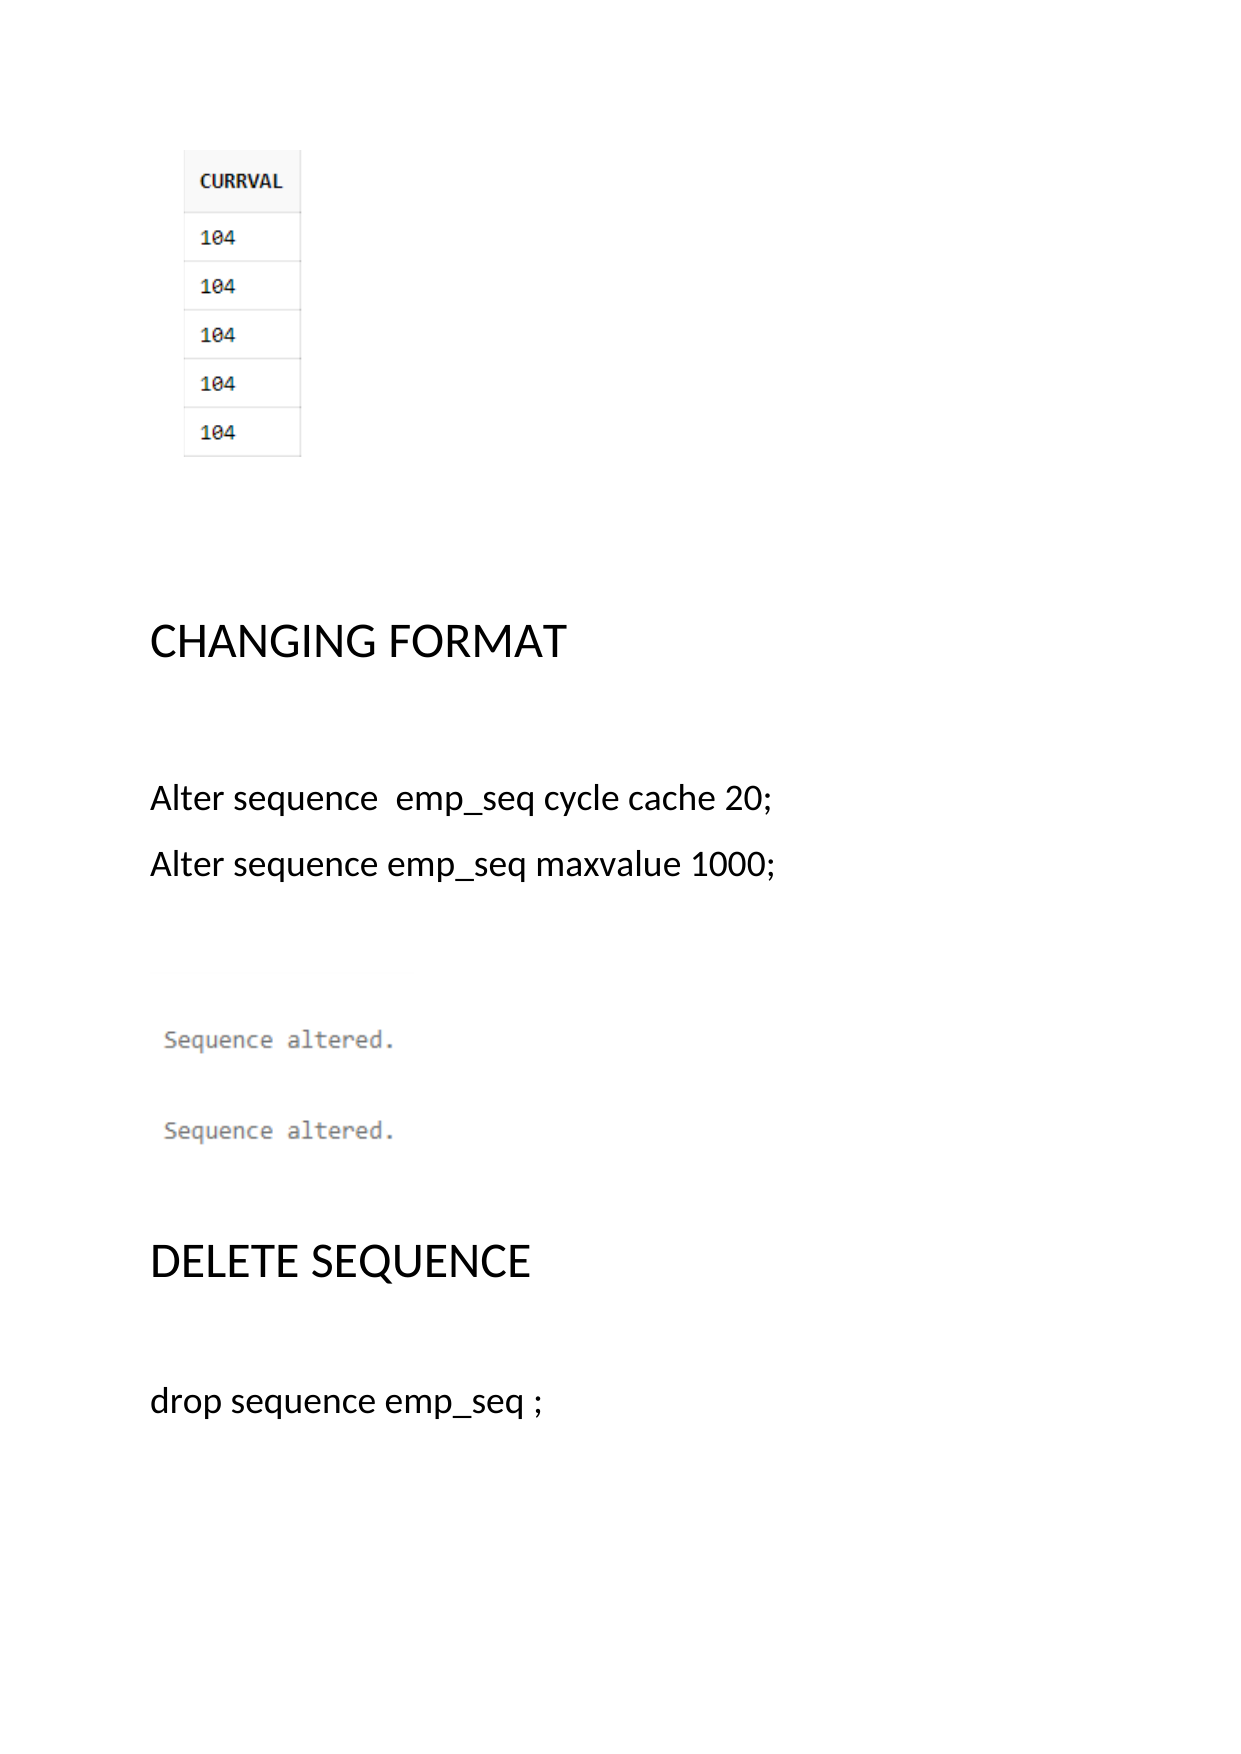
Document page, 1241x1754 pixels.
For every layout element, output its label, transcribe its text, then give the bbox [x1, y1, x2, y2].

text drop sequence emp_seq ; [150, 1377, 1090, 1423]
text Alter sequence emp_seq maxvalue 1000; [150, 840, 1090, 886]
text DELETE SEQUENCE [150, 1229, 1090, 1290]
picture [150, 972, 414, 1210]
text CHANGING FORMAT [150, 609, 1090, 670]
picture [183, 150, 303, 457]
text Alter sequence emp_seq cycle cache 20; [150, 774, 1090, 820]
